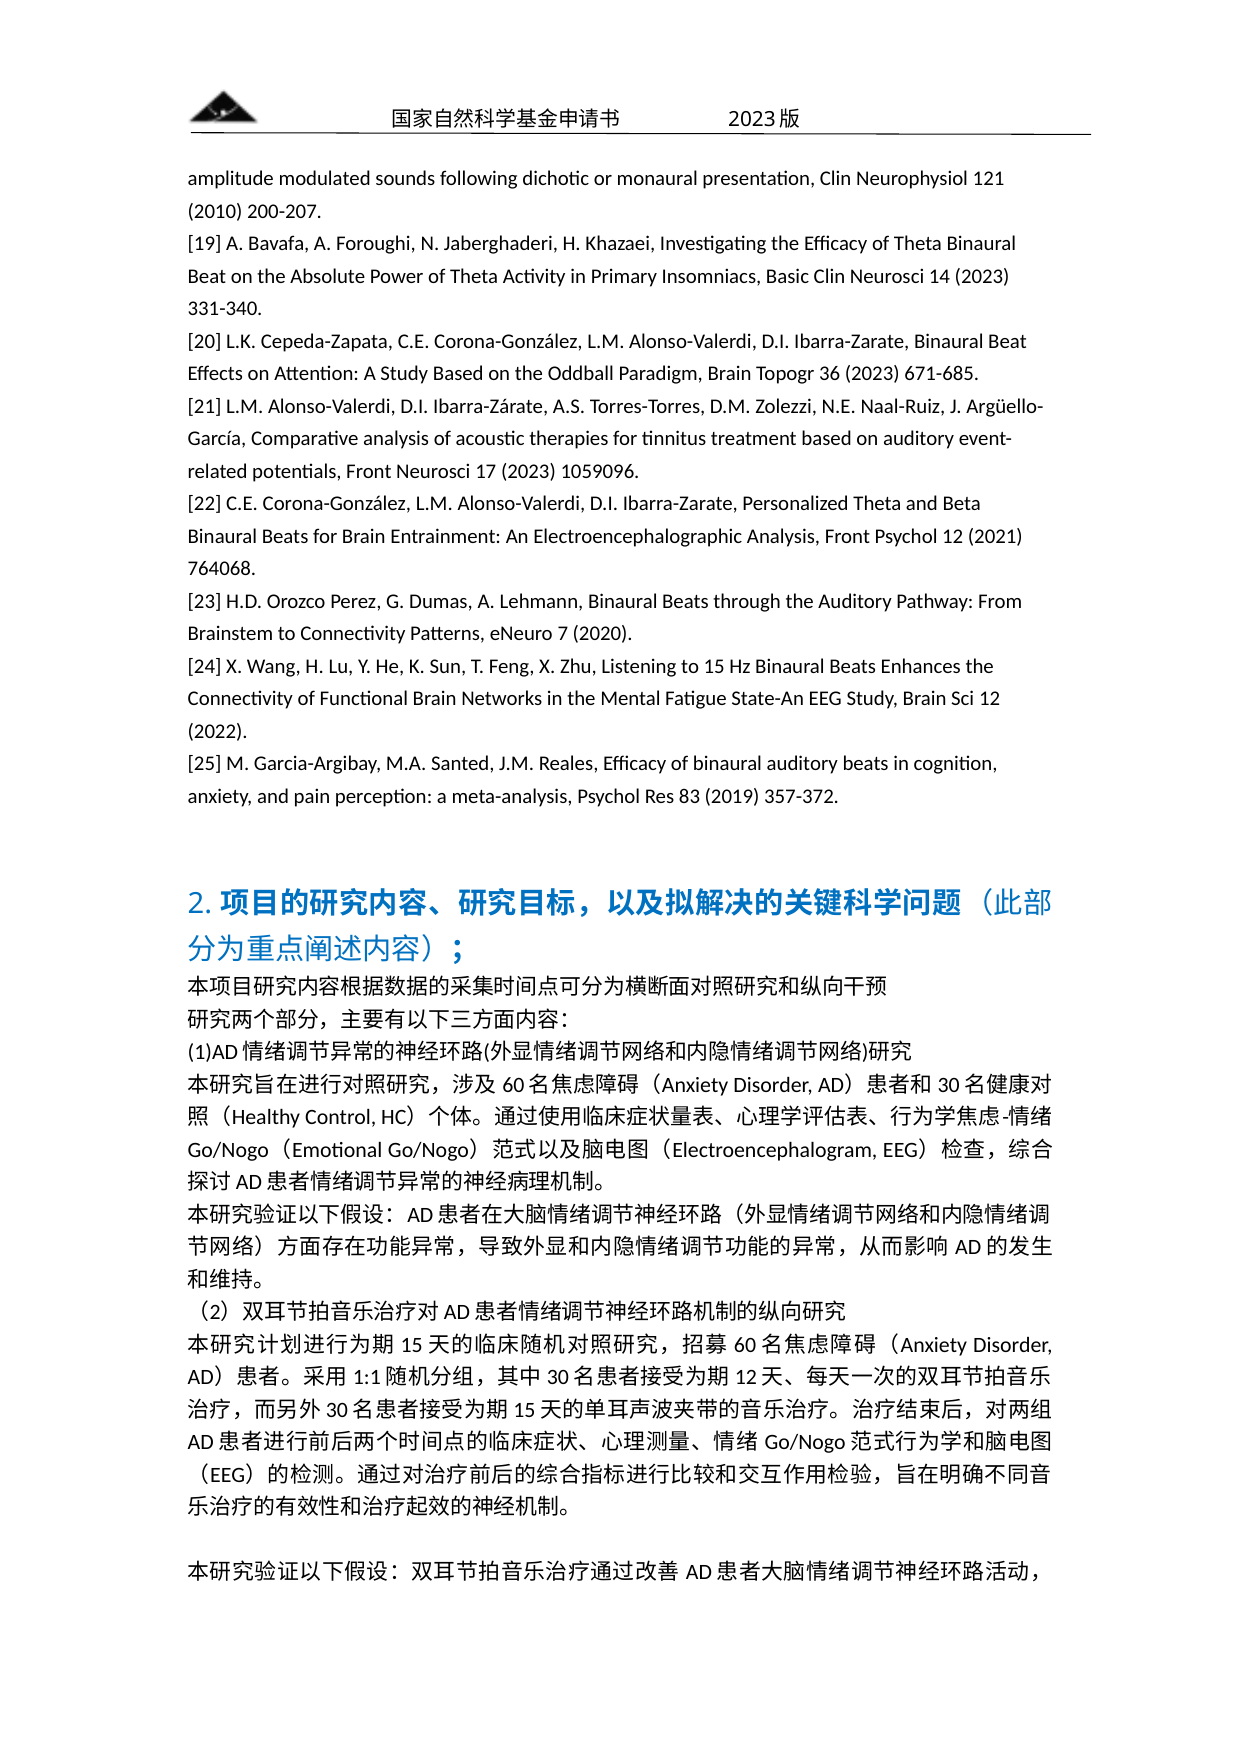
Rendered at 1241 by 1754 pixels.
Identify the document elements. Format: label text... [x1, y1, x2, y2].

picture [187, 88, 262, 126]
text (1)AD情绪调节异常的神经环路(外显情绪调节网络和内隐情绪调节网络)研究 [187, 1034, 1053, 1066]
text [187, 1554, 1053, 1586]
text 本研究旨在进行对照研究，涉及60名焦虑障碍（Anxiety Disorder, AD）患者和30名健康对照（Healthy Control, HC）个体。通过使用临床症状量表、心理学评估表、行为学焦虑-情绪Go/Nogo（Emotional Go/Nogo）范式以及脑电图（Electroencephalogram, EEG）检查，综合探讨AD患者情绪调节异常的神经病理机制。 [187, 1066, 1053, 1196]
text [19] A. Bavafa, A. Foroughi, N. Jaberghaderi, H. Khazaei, Investigating the Efficacy of Theta Binaural Beat on the Absolute Power of Theta Activity in Primary Insomniacs, Basic Clin Neurosci 14 (2023) 331-340. [187, 227, 1053, 324]
text 研究两个部分，主要有以下三方面内容： [187, 1001, 1053, 1034]
text [21] L.M. Alonso-Valerdi, D.I. Ibarra-Zárate, A.S. Torres-Torres, D.M. Zolezzi, N.E. Naal-Ruiz, J. Argüello-García, Comparative analysis of acoustic therapies for tinnitus treatment based on auditory event-related potentials, Front Neurosci 17 (2023) 1059096. [187, 389, 1053, 487]
text [24] X. Wang, H. Lu, Y. He, K. Sun, T. Feng, X. Zhu, Listening to 15 Hz Binaural Beats Enhances the Connectivity of Functional Brain Networks in the Mental Fatigue State-An EEG Study, Brain Sci 12 (2022). [187, 649, 1053, 747]
text 2. 项目的研究内容、研究目标，以及拟解决的关键科学问题（此部分为重点阐述内容）； [187, 877, 1053, 969]
text [20] L.K. Cepeda-Zapata, C.E. Corona-González, L.M. Alonso-Valerdi, D.I. Ibarra-Zarate, Binaural Beat Effects on Attention: A Study Based on the Oddball Paradigm, Brain Topogr 36 (2023) 671-685. [187, 324, 1053, 389]
text [23] H.D. Orozco Perez, G. Dumas, A. Lehmann, Binaural Beats through the Auditory Pathway: From Brainstem to Connectivity Patterns, eNeuro 7 (2020). [187, 584, 1053, 649]
text 本研究验证以下假设：AD患者在大脑情绪调节神经环路（外显情绪调节网络和内隐情绪调节网络）方面存在功能异常，导致外显和内隐情绪调节功能的异常，从而影响AD的发生和维持。 [187, 1196, 1053, 1294]
text 本研究计划进行为期15天的临床随机对照研究，招募60名焦虑障碍（Anxiety Disorder, AD）患者。采用1:1随机分组，其中30名患者接受为期12天、每天一次的双耳节拍音乐治疗，而另外30名患者接受为期15天的单耳声波夹带的音乐治疗。治疗结束后，对两组AD患者进行前后两个时间点的临床症状、心理测量、情绪Go/Nogo范式行为学和脑电图（EEG）的检测。通过对治疗前后的综合指标进行比较和交互作用检验，旨在明确不同音乐治疗的有效性和治疗起效的神经机制。 [187, 1326, 1053, 1521]
text [22] C.E. Corona-González, L.M. Alonso-Valerdi, D.I. Ibarra-Zarate, Personalized Theta and Beta Binaural Beats for Brain Entrainment: An Electroencephalographic Analysis, Front Psychol 12 (2021) 764068. [187, 487, 1053, 584]
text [187, 162, 1053, 227]
text [25] M. Garcia-Argibay, M.A. Santed, J.M. Reales, Efficacy of binaural auditory beats in cognition, anxiety, and pain perception: a meta-analysis, Psychol Res 83 (2019) 357-372. [187, 747, 1053, 812]
text 本项目研究内容根据数据的采集时间点可分为横断面对照研究和纵向干预 [187, 969, 1053, 1001]
text （2）双耳节拍音乐治疗对AD患者情绪调节神经环路机制的纵向研究 [187, 1294, 1053, 1326]
